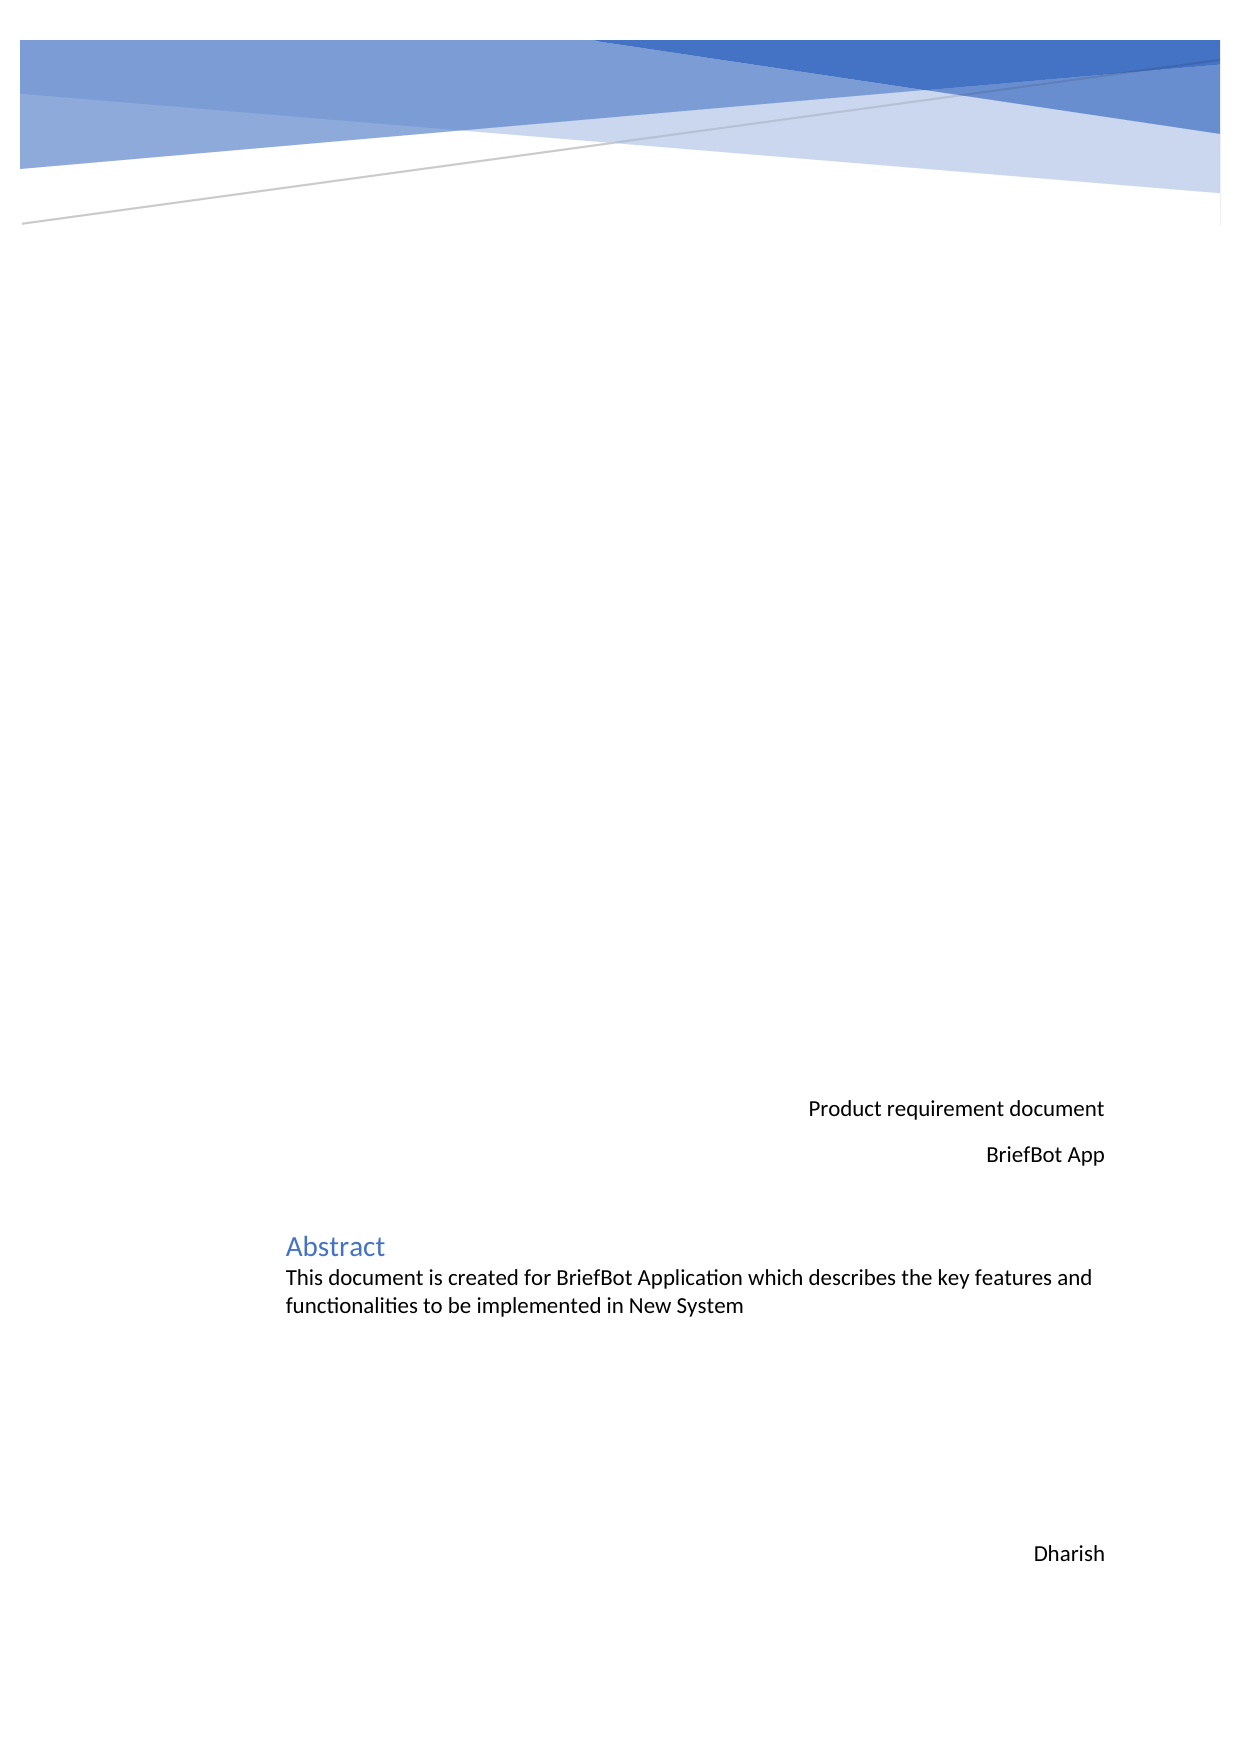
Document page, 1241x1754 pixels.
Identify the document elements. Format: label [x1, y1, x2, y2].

picture [20, 40, 1221, 240]
